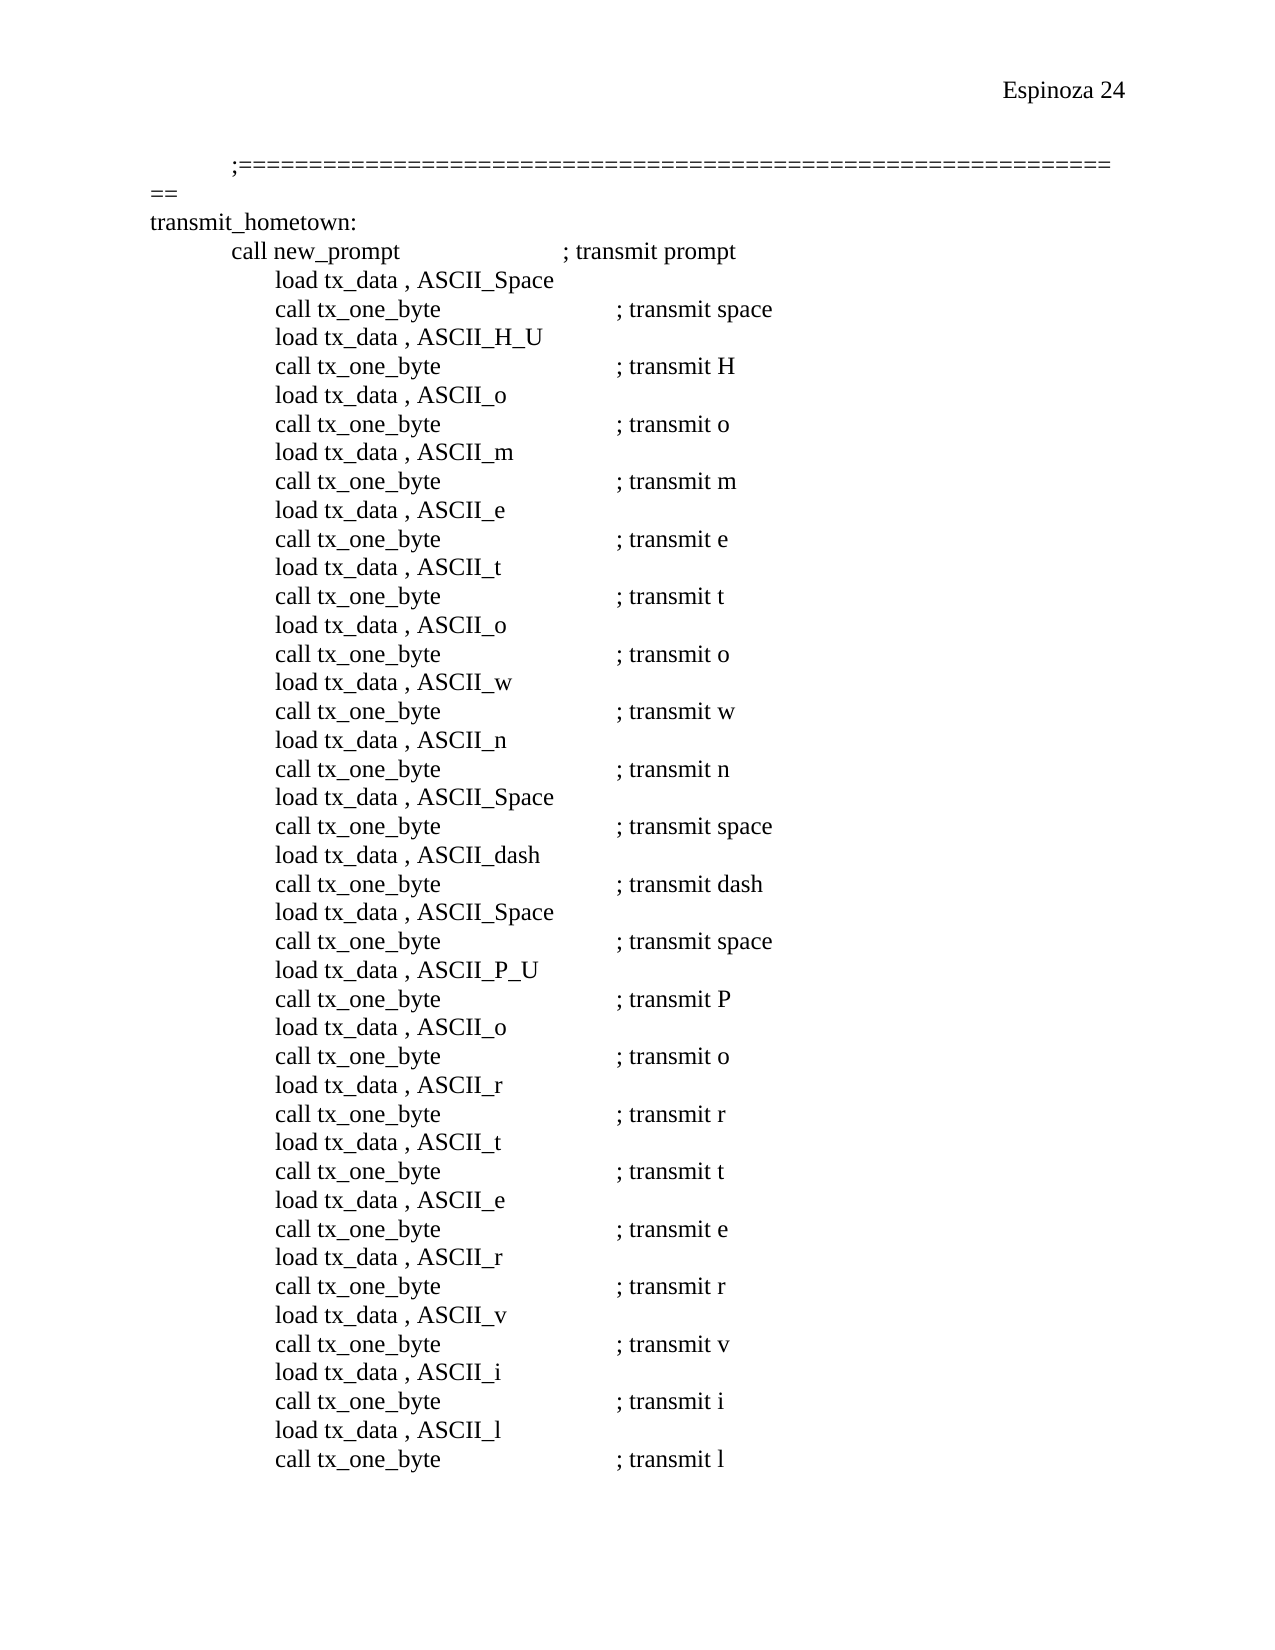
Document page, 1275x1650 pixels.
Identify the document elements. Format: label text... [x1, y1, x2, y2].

text transmit_hometown: [150, 207, 1125, 236]
text load tx_data , ASCII_H_U [150, 322, 1125, 351]
text call tx_one_byte ; transmit o [150, 409, 1125, 437]
text call new_prompt ; transmit prompt [150, 236, 1125, 265]
text load tx_data , ASCII_e [150, 495, 1125, 524]
text call tx_one_byte ; transmit n [150, 754, 1125, 782]
text load tx_data , ASCII_v [150, 1300, 1125, 1329]
text call tx_one_byte ; transmit space [150, 294, 1125, 322]
text load tx_data , ASCII_e [150, 1185, 1125, 1214]
text load tx_data , ASCII_Space [150, 897, 1125, 926]
text load tx_data , ASCII_Space [150, 782, 1125, 811]
text call tx_one_byte ; transmit e [150, 524, 1125, 552]
text load tx_data , ASCII_o [150, 380, 1125, 409]
text load tx_data , ASCII_Space [150, 265, 1125, 294]
text load tx_data , ASCII_t [150, 1127, 1125, 1156]
text load tx_data , ASCII_o [150, 1012, 1125, 1041]
text load tx_data , ASCII_w [150, 667, 1125, 696]
text call tx_one_byte ; transmit o [150, 1041, 1125, 1070]
text call tx_one_byte ; transmit w [150, 696, 1125, 725]
text call tx_one_byte ; transmit o [150, 639, 1125, 667]
text call tx_one_byte ; transmit r [150, 1271, 1125, 1300]
text call tx_one_byte ; transmit r [150, 1099, 1125, 1127]
text call tx_one_byte ; transmit t [150, 581, 1125, 610]
text call tx_one_byte ; transmit P [150, 984, 1125, 1012]
text call tx_one_byte ; transmit H [150, 351, 1125, 380]
text load tx_data , ASCII_P_U [150, 955, 1125, 984]
text load tx_data , ASCII_m [150, 437, 1125, 466]
text call tx_one_byte ; transmit i [150, 1386, 1125, 1415]
text call tx_one_byte ; transmit dash [150, 869, 1125, 897]
text load tx_data , ASCII_l [150, 1415, 1125, 1444]
text call tx_one_byte ; transmit t [150, 1156, 1125, 1185]
text load tx_data , ASCII_r [150, 1242, 1125, 1271]
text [150, 150, 1125, 207]
text call tx_one_byte ; transmit space [150, 926, 1125, 955]
text call tx_one_byte ; transmit e [150, 1214, 1125, 1242]
text load tx_data , ASCII_i [150, 1357, 1125, 1386]
text load tx_data , ASCII_r [150, 1070, 1125, 1099]
text load tx_data , ASCII_o [150, 610, 1125, 639]
text call tx_one_byte ; transmit space [150, 811, 1125, 840]
text call tx_one_byte ; transmit m [150, 466, 1125, 495]
text load tx_data , ASCII_n [150, 725, 1125, 754]
text load tx_data , ASCII_t [150, 552, 1125, 581]
text call tx_one_byte ; transmit l [150, 1444, 1125, 1472]
text load tx_data , ASCII_dash [150, 840, 1125, 869]
text call tx_one_byte ; transmit v [150, 1329, 1125, 1357]
